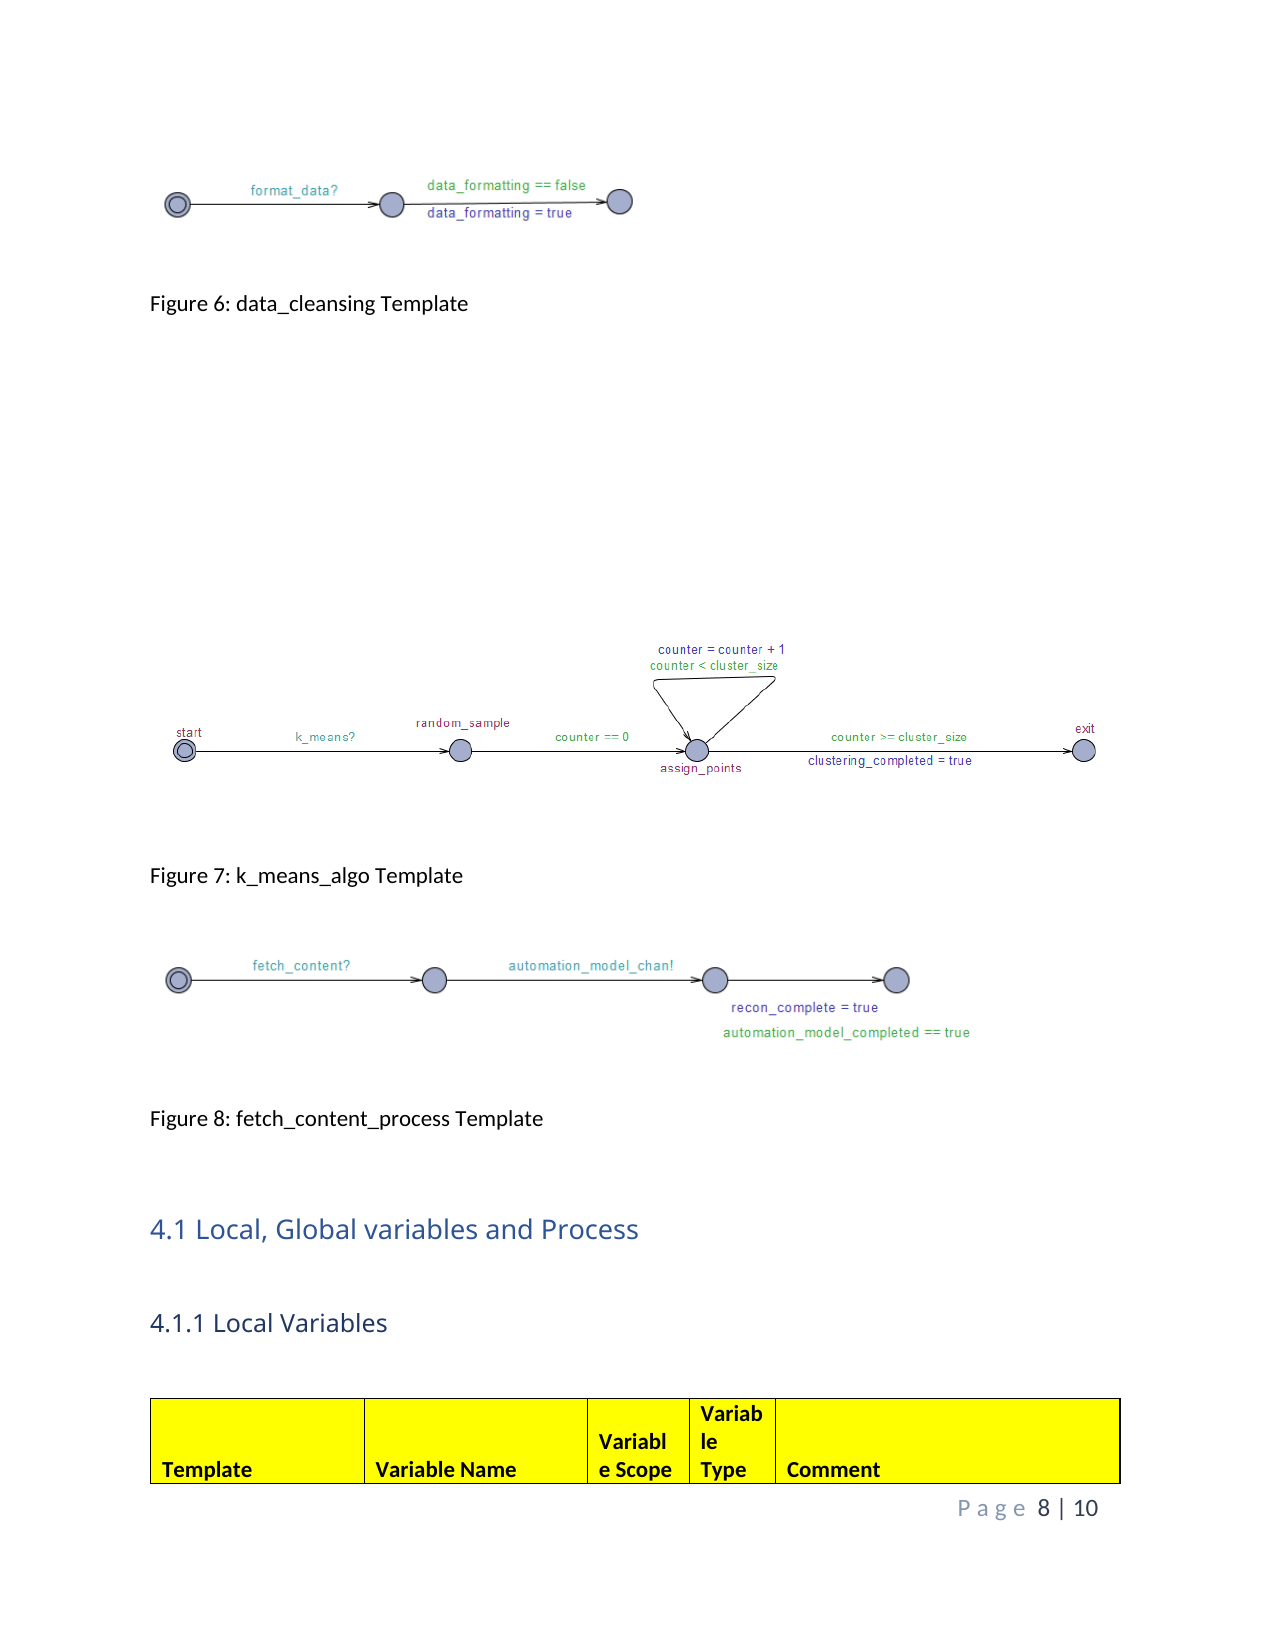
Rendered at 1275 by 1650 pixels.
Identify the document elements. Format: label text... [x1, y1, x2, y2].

subtitle 4.1.1 Local Variables [150, 1306, 1125, 1339]
text Figure 6: data_cleansing Template [150, 289, 1125, 318]
table_header Template [151, 1399, 364, 1483]
table_header Variable Scope [588, 1399, 689, 1483]
table_header Variable Type [690, 1399, 775, 1483]
table_header Comment [776, 1399, 1119, 1483]
table_header Variable Name [365, 1399, 587, 1483]
text Figure 8: fetch_content_process Template [150, 1104, 1125, 1132]
subtitle 4.1 Local, Global variables and Process [150, 1210, 1125, 1247]
text Figure 7: k_means_algo Template [150, 861, 1125, 889]
